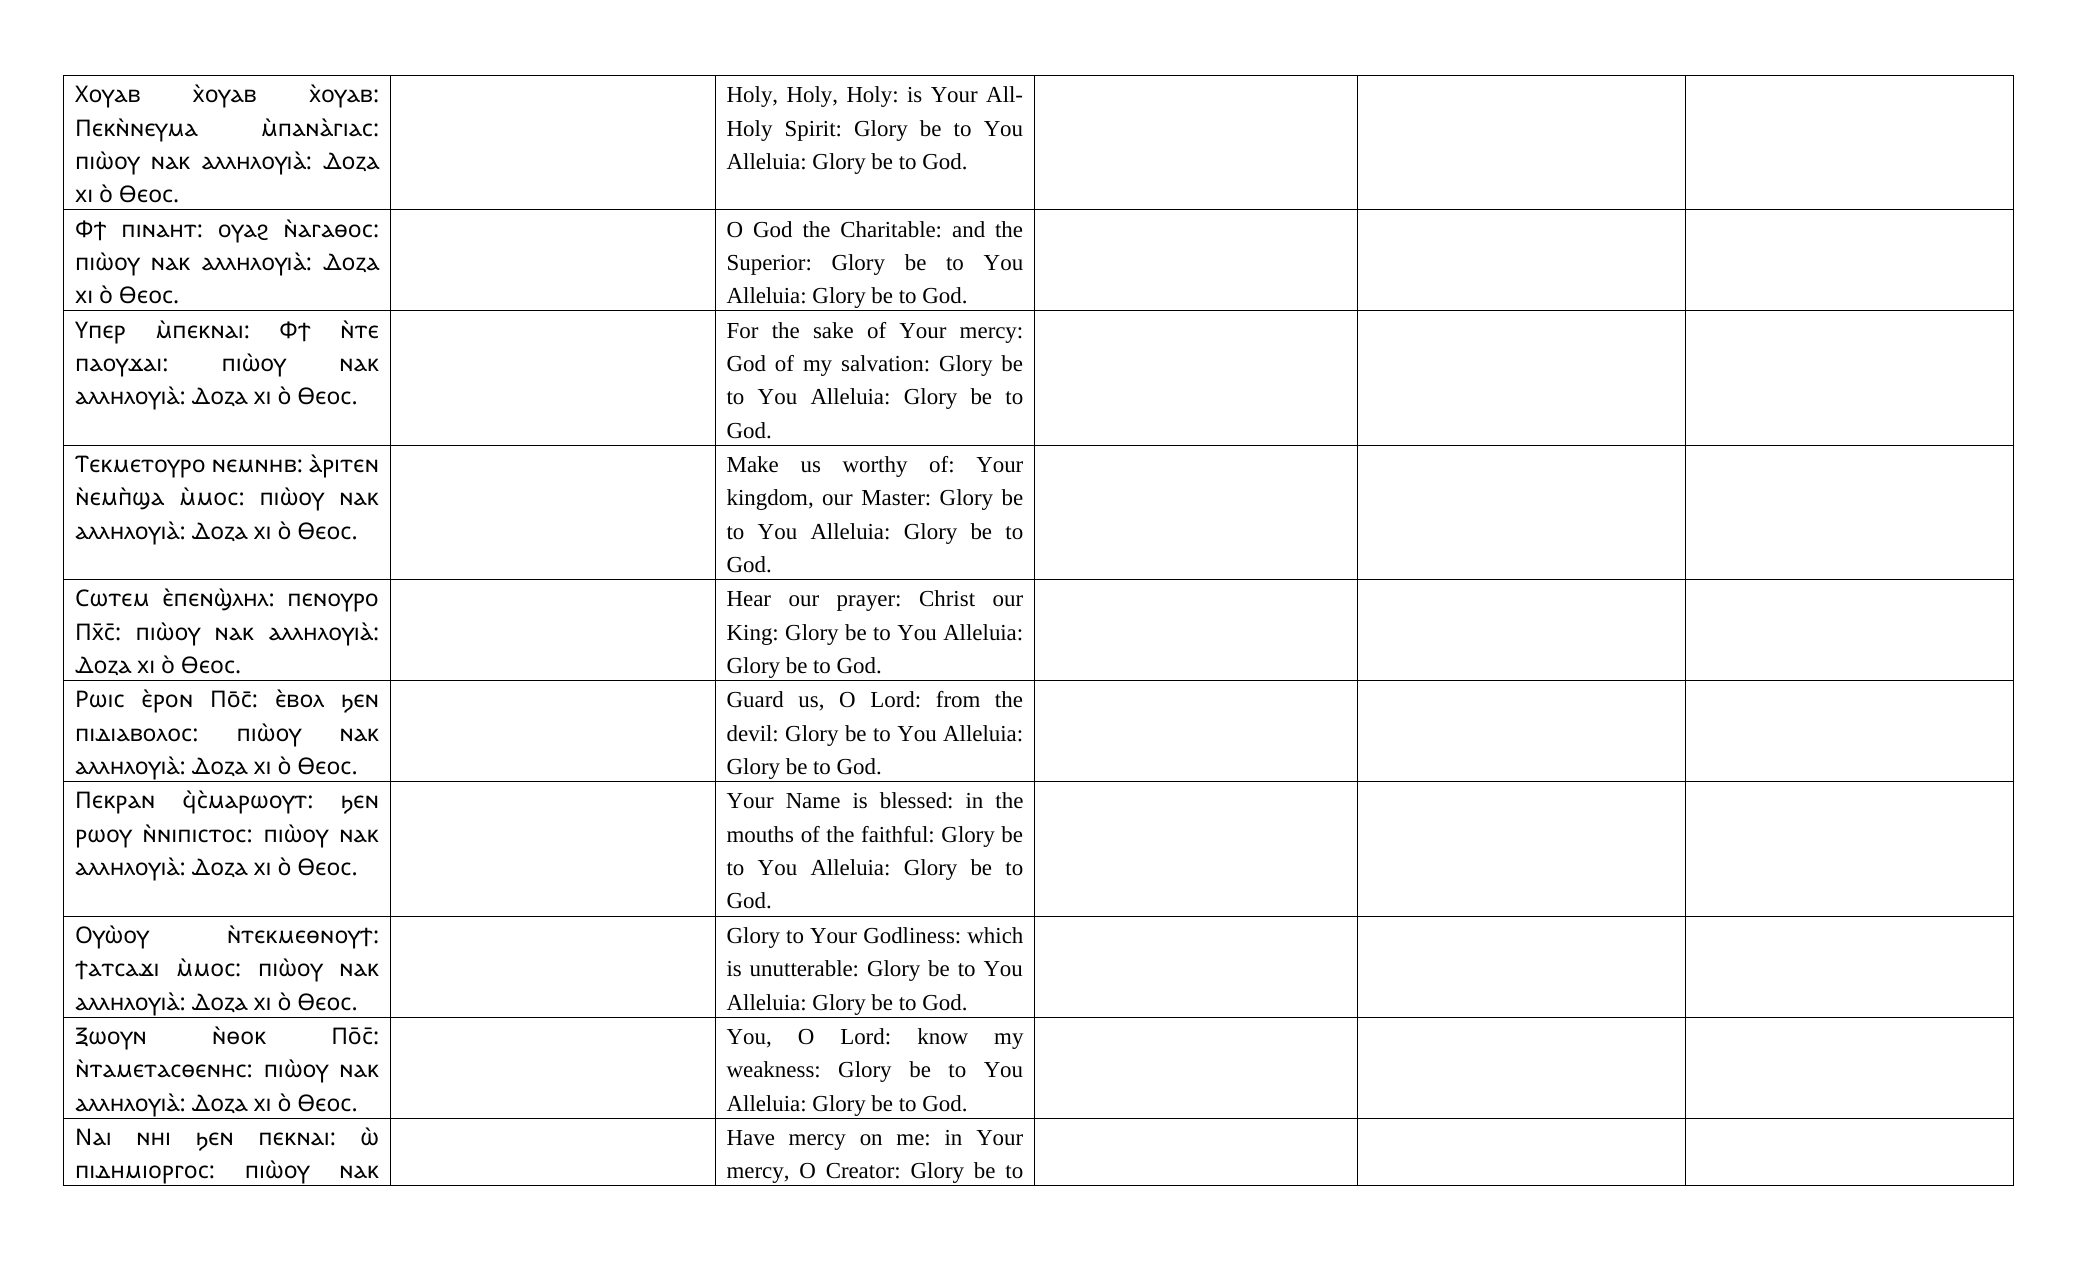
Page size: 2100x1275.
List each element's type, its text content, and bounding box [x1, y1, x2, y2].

table_cell [1035, 446, 1357, 579]
table_cell [1358, 681, 1685, 781]
table_cell Ⲥⲱⲧⲉⲙ ⲉ̀ⲡⲉⲛϣ̀ⲗⲏⲗ: ⲡⲉⲛⲟⲩⲣⲟ Ⲡⲭ̄ⲥ̄: ⲡⲓⲱ̀ⲟⲩ ⲛⲁⲕ ⲁⲗⲗⲏⲗⲟⲩⲓⲁ̀: Ⲇⲟⲍⲁ ⲭⲓ ⲟ̀ Ⲑⲉⲟⲥ. [64, 580, 390, 680]
table_cell [1035, 782, 1357, 916]
table_cell Holy, Holy, Holy: is Your All-Holy Spirit: Glory be to You Alleluia: Glory be to God. [716, 76, 1034, 209]
table_cell [391, 917, 715, 1017]
table_cell [391, 782, 715, 916]
table_cell [1686, 782, 2013, 916]
table_cell [1358, 311, 1685, 445]
table_cell [1686, 1119, 2013, 1185]
table_cell [1358, 1018, 1685, 1118]
table_cell [1035, 1018, 1357, 1118]
table_cell [391, 210, 715, 310]
table_cell Hear our prayer: Christ our King: Glory be to You Alleluia: Glory be to God. [716, 580, 1034, 680]
table_cell [1358, 446, 1685, 579]
table_cell Ⲫϯ ⲡⲓⲛⲁⲏⲧ: ⲟⲩⲁϩ ⲛ̀ⲁⲅⲁⲑⲟⲥ: ⲡⲓⲱ̀ⲟⲩ ⲛⲁⲕ ⲁⲗⲗⲏⲗⲟⲩⲓⲁ̀: Ⲇⲟⲍⲁ ⲭⲓ ⲟ̀ Ⲑⲉⲟⲥ. [64, 210, 390, 310]
table_cell For the sake of Your mercy: God of my salvation: Glory be to You Alleluia: Glory be to God. [716, 311, 1034, 445]
table_cell [1686, 580, 2013, 680]
table_cell Ⲝⲱⲟⲩⲛ ⲛ̀ⲑⲟⲕ Ⲡⲟ̄ⲥ̄: ⲛ̀ⲧⲁⲙⲉⲧⲁⲥⲑⲉⲛⲏⲥ: ⲡⲓⲱ̀ⲟⲩ ⲛⲁⲕ ⲁⲗⲗⲏⲗⲟⲩⲓⲁ̀: Ⲇⲟⲍⲁ ⲭⲓ ⲟ̀ Ⲑⲉⲟⲥ. [64, 1018, 390, 1118]
table_cell [1035, 1119, 1357, 1185]
table_cell [391, 580, 715, 680]
table_cell [1358, 917, 1685, 1017]
table_cell Ⲩⲡⲉⲣ ⲙ̀ⲡⲉⲕⲛⲁⲓ: Ⲫϯ ⲛ̀ⲧⲉ ⲡⲁⲟⲩϫⲁⲓ: ⲡⲓⲱ̀ⲟⲩ ⲛⲁⲕ ⲁⲗⲗⲏⲗⲟⲩⲓⲁ̀: Ⲇⲟⲍⲁ ⲭⲓ ⲟ̀ Ⲑⲉⲟⲥ. [64, 311, 390, 445]
table_cell Ⲣⲱⲓⲥ ⲉ̀ⲣⲟⲛ Ⲡⲟ̄ⲥ̄: ⲉ̀ⲃⲟⲗ ϧⲉⲛ ⲡⲓⲇⲓⲁⲃⲟⲗⲟⲥ: ⲡⲓⲱ̀ⲟⲩ ⲛⲁⲕ ⲁⲗⲗⲏⲗⲟⲩⲓⲁ̀: Ⲇⲟⲍⲁ ⲭⲓ ⲟ̀ Ⲑⲉⲟⲥ. [64, 681, 390, 781]
table_cell Ⲡⲉⲕⲣⲁⲛ ϥ̀ⲥ̀ⲙⲁⲣⲱⲟⲩⲧ: ϧⲉⲛ ⲣⲱⲟⲩ ⲛ̀ⲛⲓⲡⲓⲥⲧⲟⲥ: ⲡⲓⲱ̀ⲟⲩ ⲛⲁⲕ ⲁⲗⲗⲏⲗⲟⲩⲓⲁ̀: Ⲇⲟⲍⲁ ⲭⲓ ⲟ̀ Ⲑⲉⲟⲥ. [64, 782, 390, 916]
table_cell Ⲟⲩⲱ̀ⲟⲩ ⲛ̀ⲧⲉⲕⲙⲉⲑⲛⲟⲩϯ: ϯⲁⲧⲥⲁϫⲓ ⲙ̀ⲙⲟⲥ: ⲡⲓⲱ̀ⲟⲩ ⲛⲁⲕ ⲁⲗⲗⲏⲗⲟⲩⲓⲁ̀: Ⲇⲟⲍⲁ ⲭⲓ ⲟ̀ Ⲑⲉⲟⲥ. [64, 917, 390, 1017]
table_cell [1686, 210, 2013, 310]
table_cell [1358, 1119, 1685, 1185]
table_cell [391, 76, 715, 209]
table_cell Ⲛⲁⲓ ⲛⲏⲓ ϧⲉⲛ ⲡⲉⲕⲛⲁⲓ: ⲱ̀ ⲡⲓⲇⲏⲙⲓⲟⲣⲅⲟⲥ: ⲡⲓⲱ̀ⲟⲩ ⲛⲁⲕ ⲁⲗⲗⲏⲗⲟⲩⲓⲁ̀: Ⲇⲟⲍⲁ ⲭⲓ ⲟ̀ Ⲑⲉⲟⲥ. [64, 1119, 390, 1185]
table_cell Glory to Your Godliness: which is unutterable: Glory be to You Alleluia: Glory be to God. [716, 917, 1034, 1017]
table_cell Have mercy on me: in Your mercy, O Creator: Glory be to You Alleluia: Glory be to God. [716, 1119, 1034, 1185]
table_cell [1686, 681, 2013, 781]
table_cell [1686, 311, 2013, 445]
table_cell [1686, 1018, 2013, 1118]
table_cell Ⲭⲟⲩⲁⲃ ⲭ̀ⲟⲩⲁⲃ ⲭ̀ⲟⲩⲁⲃ: Ⲡⲉⲕⲛ̀ⲛⲉⲩⲙⲁ ⲙ̀ⲡⲁⲛⲁ̀ⲅⲓⲁⲥ: ⲡⲓⲱ̀ⲟⲩ ⲛⲁⲕ ⲁⲗⲗⲏⲗⲟⲩⲓⲁ̀: Ⲇⲟⲍⲁ ⲭⲓ ⲟ̀ Ⲑⲉⲟⲥ. [64, 76, 390, 209]
table_cell [1035, 681, 1357, 781]
table_cell [391, 446, 715, 579]
table_cell [1358, 210, 1685, 310]
table_cell [391, 1119, 715, 1185]
table_cell [1035, 76, 1357, 209]
table_cell [1686, 917, 2013, 1017]
table_cell [1035, 210, 1357, 310]
table_cell [1358, 782, 1685, 916]
table_cell You, O Lord: know my weakness: Glory be to You Alleluia: Glory be to God. [716, 1018, 1034, 1118]
table_cell Make us worthy of: Your kingdom, our Master: Glory be to You Alleluia: Glory be to God. [716, 446, 1034, 579]
table_cell [1686, 446, 2013, 579]
table_cell O God the Charitable: and the Superior: Glory be to You Alleluia: Glory be to God. [716, 210, 1034, 310]
table_cell [1358, 580, 1685, 680]
table_cell [1035, 917, 1357, 1017]
table_cell [1035, 580, 1357, 680]
table_cell [391, 1018, 715, 1118]
table_cell [391, 311, 715, 445]
table_cell [391, 681, 715, 781]
table_cell [1358, 76, 1685, 209]
table_cell Ⲧⲉⲕⲙⲉⲧⲟⲩⲣⲟ ⲛⲉⲙⲛⲏⲃ: ⲁ̀ⲣⲓⲧⲉⲛ ⲛ̀ⲉⲙⲡ̀ϣⲁ ⲙ̀ⲙⲟⲥ: ⲡⲓⲱ̀ⲟⲩ ⲛⲁⲕ ⲁⲗⲗⲏⲗⲟⲩⲓⲁ̀: Ⲇⲟⲍⲁ ⲭⲓ ⲟ̀ Ⲑⲉⲟⲥ. [64, 446, 390, 579]
table_cell [1035, 311, 1357, 445]
table_cell Guard us, O Lord: from the devil: Glory be to You Alleluia: Glory be to God. [716, 681, 1034, 781]
table_cell [1686, 76, 2013, 209]
table_cell Your Name is blessed: in the mouths of the faithful: Glory be to You Alleluia: Glory be to God. [716, 782, 1034, 916]
